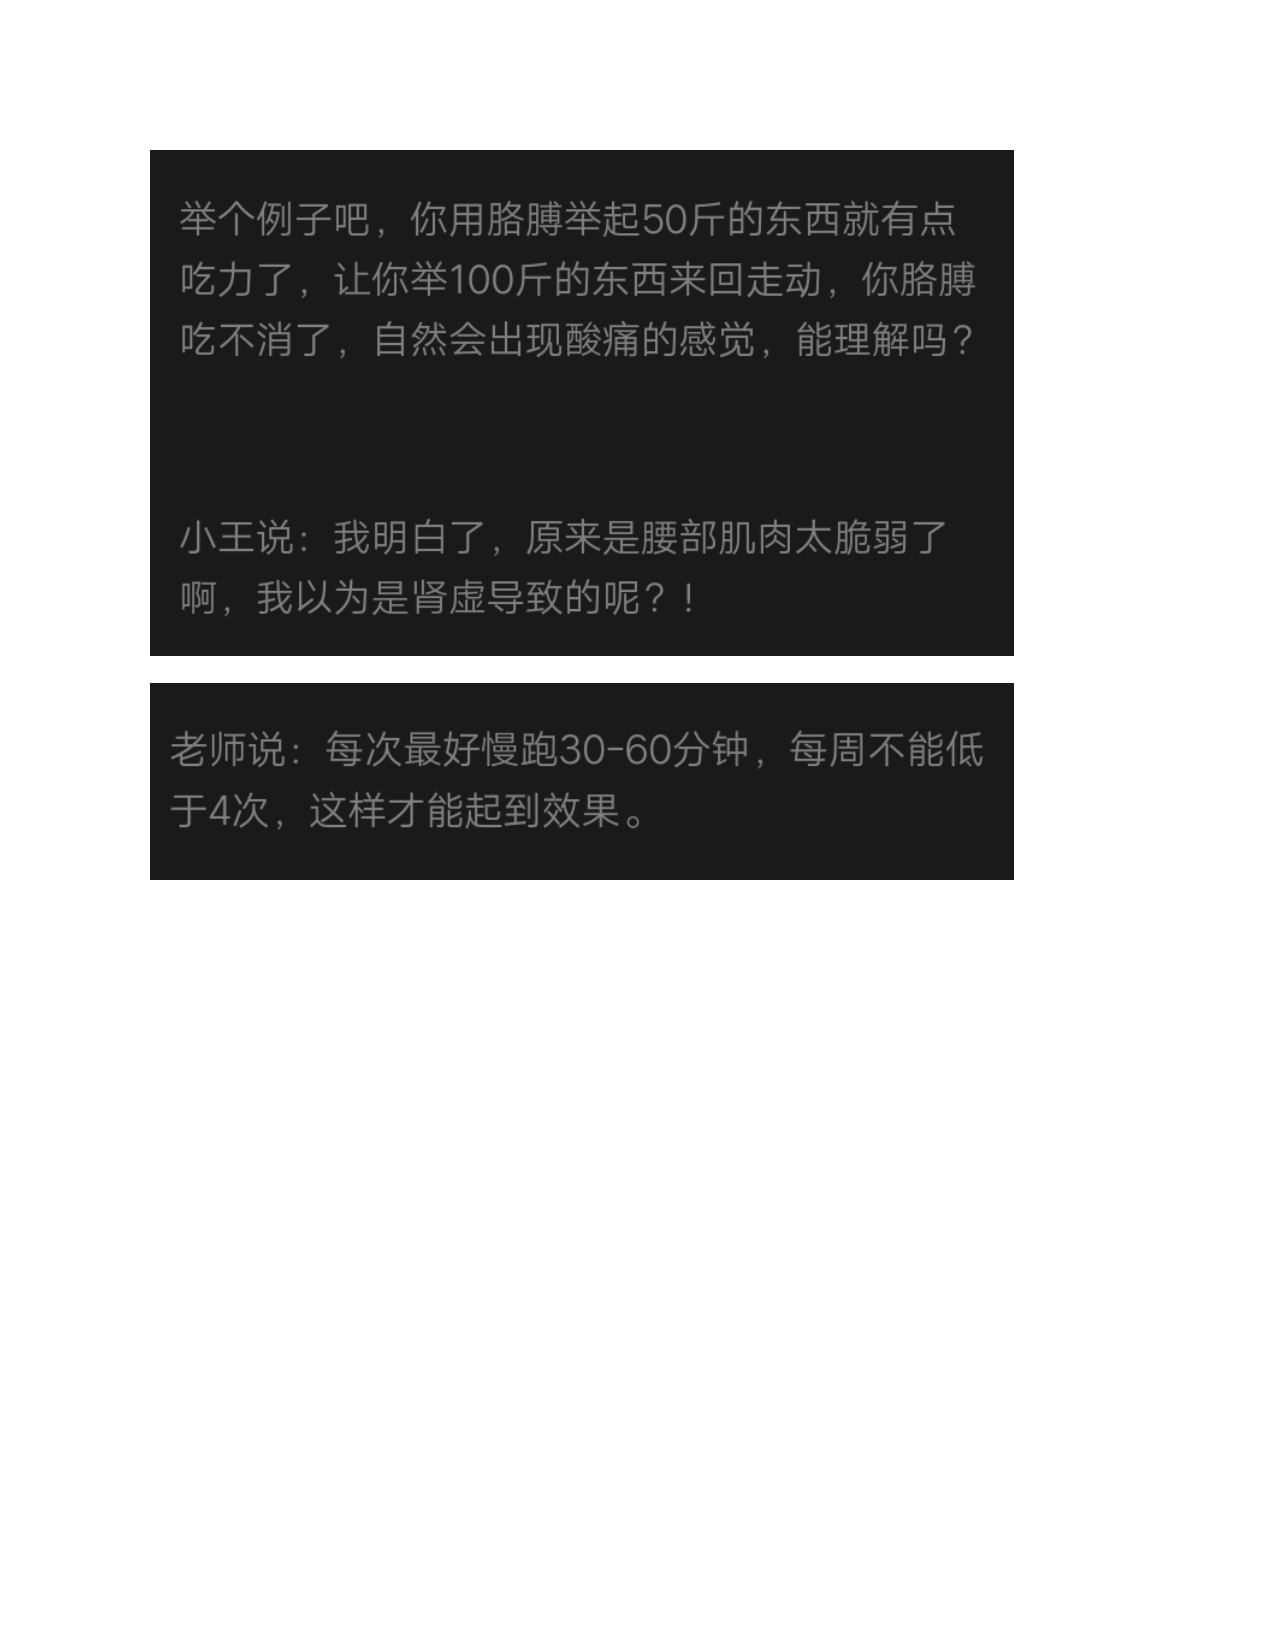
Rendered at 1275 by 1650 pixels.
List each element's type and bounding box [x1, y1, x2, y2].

picture [150, 150, 1014, 656]
picture [150, 683, 1014, 880]
